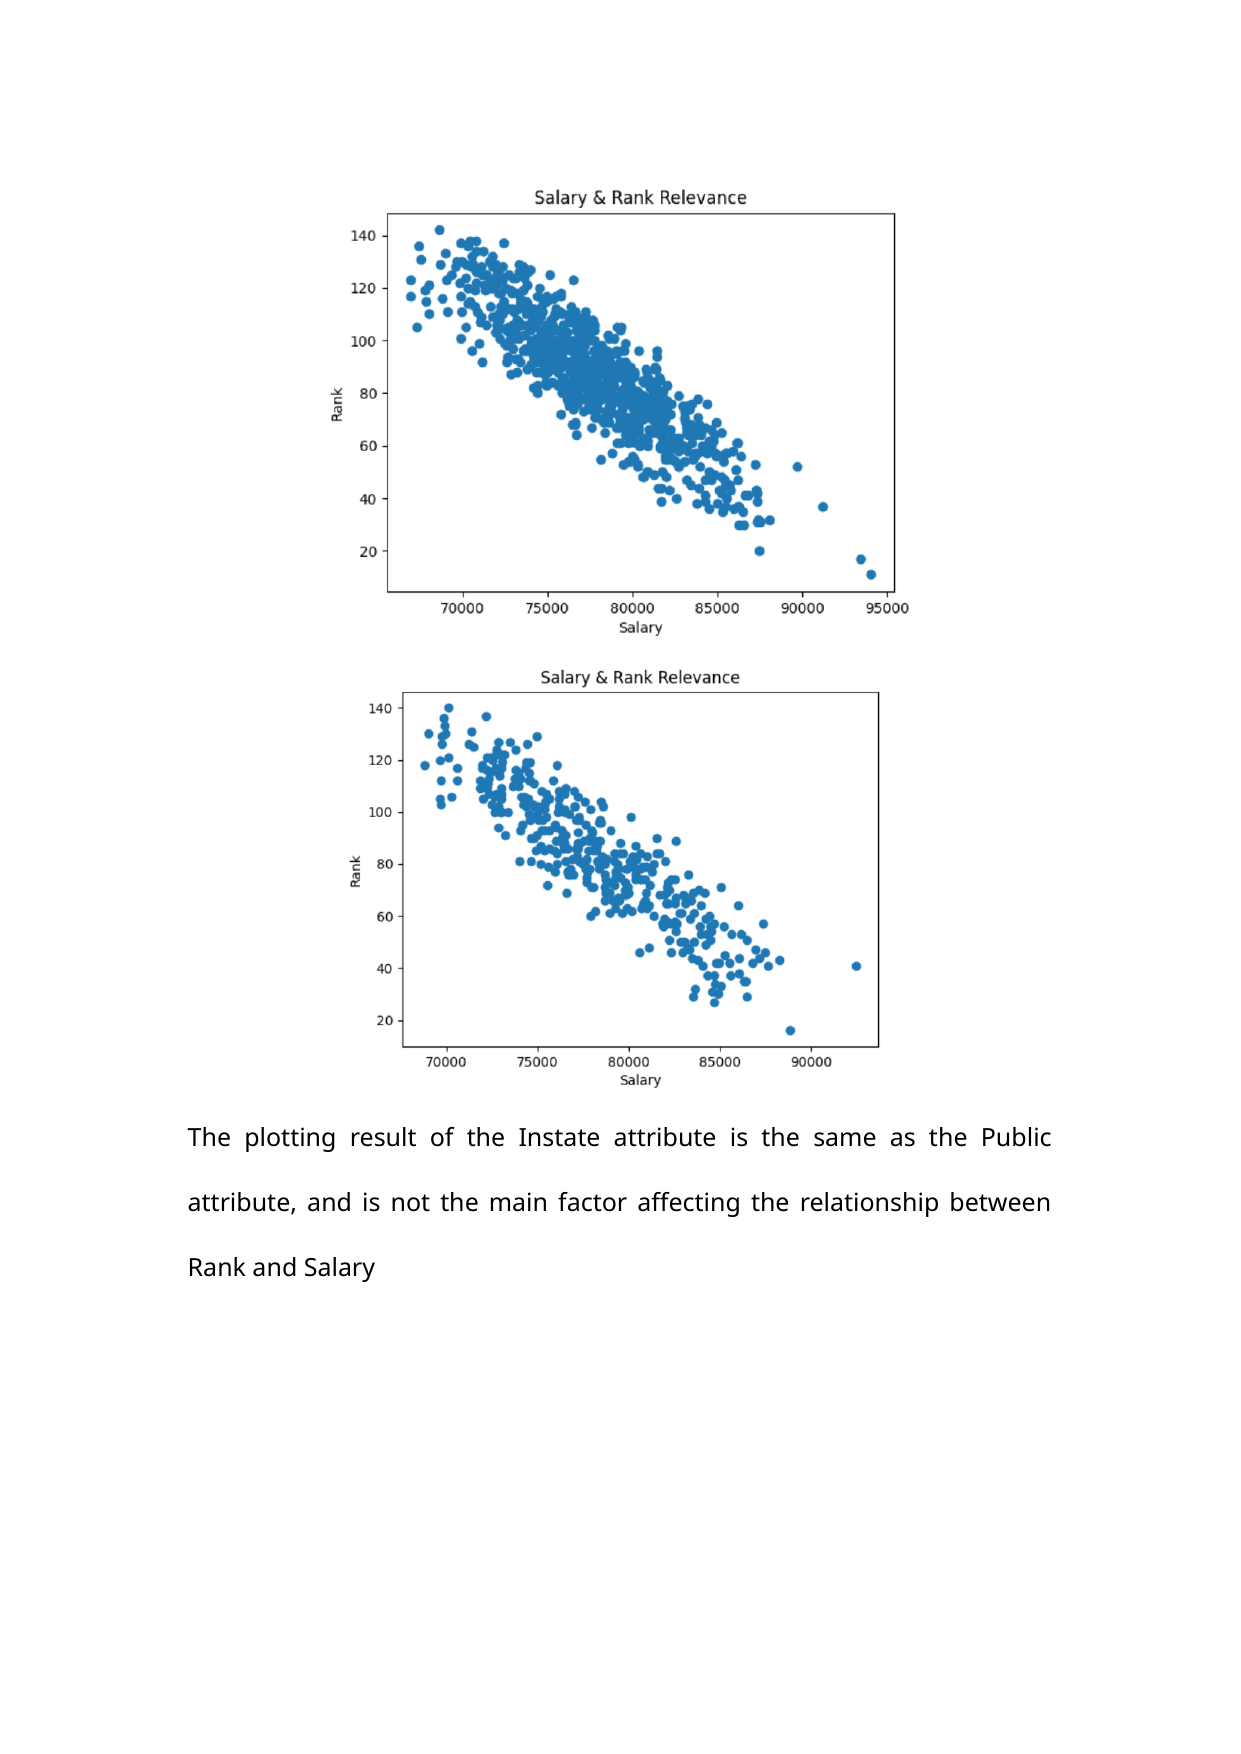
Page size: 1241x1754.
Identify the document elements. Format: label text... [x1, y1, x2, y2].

picture [334, 649, 906, 1097]
picture [311, 162, 930, 641]
text The plotting result of the Instate attribute is the same as the Public attribute, and is not the main factor affecting the relationship between Rank and Salary [187, 1104, 1053, 1299]
